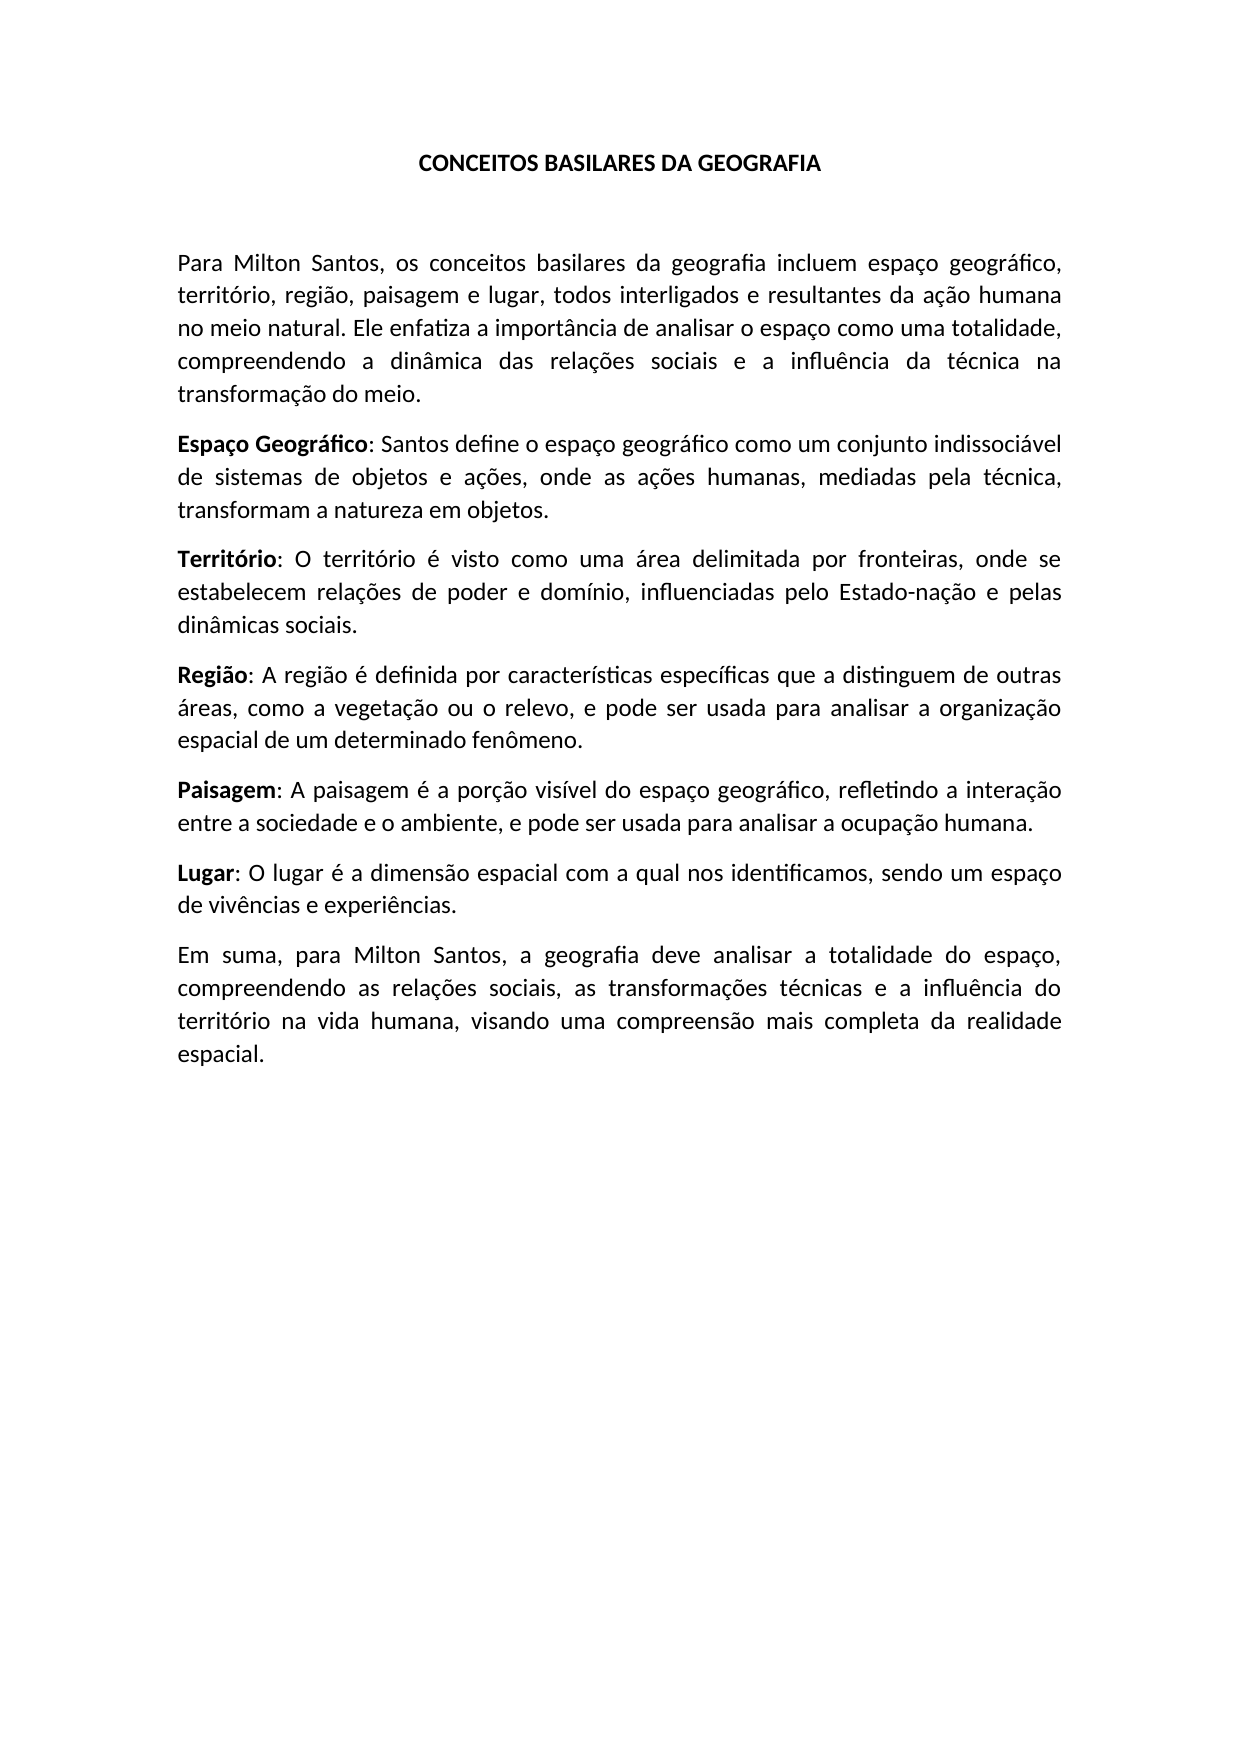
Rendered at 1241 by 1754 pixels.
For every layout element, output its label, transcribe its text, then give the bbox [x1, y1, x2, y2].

text Paisagem: A paisagem é a porção visível do espaço geográfico, refletindo a interação entre a sociedade e o ambiente, e pode ser usada para analisar a ocupação humana. [177, 774, 1063, 838]
text Lugar: O lugar é a dimensão espacial com a qual nos identificamos, sendo um espaço de vivências e experiências. [177, 857, 1063, 920]
text Para Milton Santos, os conceitos basilares da geografia incluem espaço geográfico, território, região, paisagem e lugar, todos interligados e resultantes da ação humana no meio natural. Ele enfatiza a importância de analisar o espaço como uma totalidade, compreendendo a dinâmica das relações sociais e a influência da técnica na transformação do meio. [177, 247, 1063, 409]
text Território: O território é visto como uma área delimitada por fronteiras, onde se estabelecem relações de poder e domínio, influenciadas pelo Estado-nação e pelas dinâmicas sociais. [177, 543, 1063, 640]
text Espaço Geográfico: Santos define o espaço geográfico como um conjunto indissociável de sistemas de objetos e ações, onde as ações humanas, mediadas pela técnica, transformam a natureza em objetos. [177, 428, 1063, 524]
text CONCEITOS BASILARES DA GEOGRAFIA [177, 148, 1063, 178]
text Em suma, para Milton Santos, a geografia deve analisar a totalidade do espaço, compreendendo as relações sociais, as transformações técnicas e a influência do território na vida humana, visando uma compreensão mais completa da realidade espacial. [177, 939, 1063, 1068]
text Região: A região é definida por características específicas que a distinguem de outras áreas, como a vegetação ou o relevo, e pode ser usada para analisar a organização espacial de um determinado fenômeno. [177, 659, 1063, 755]
